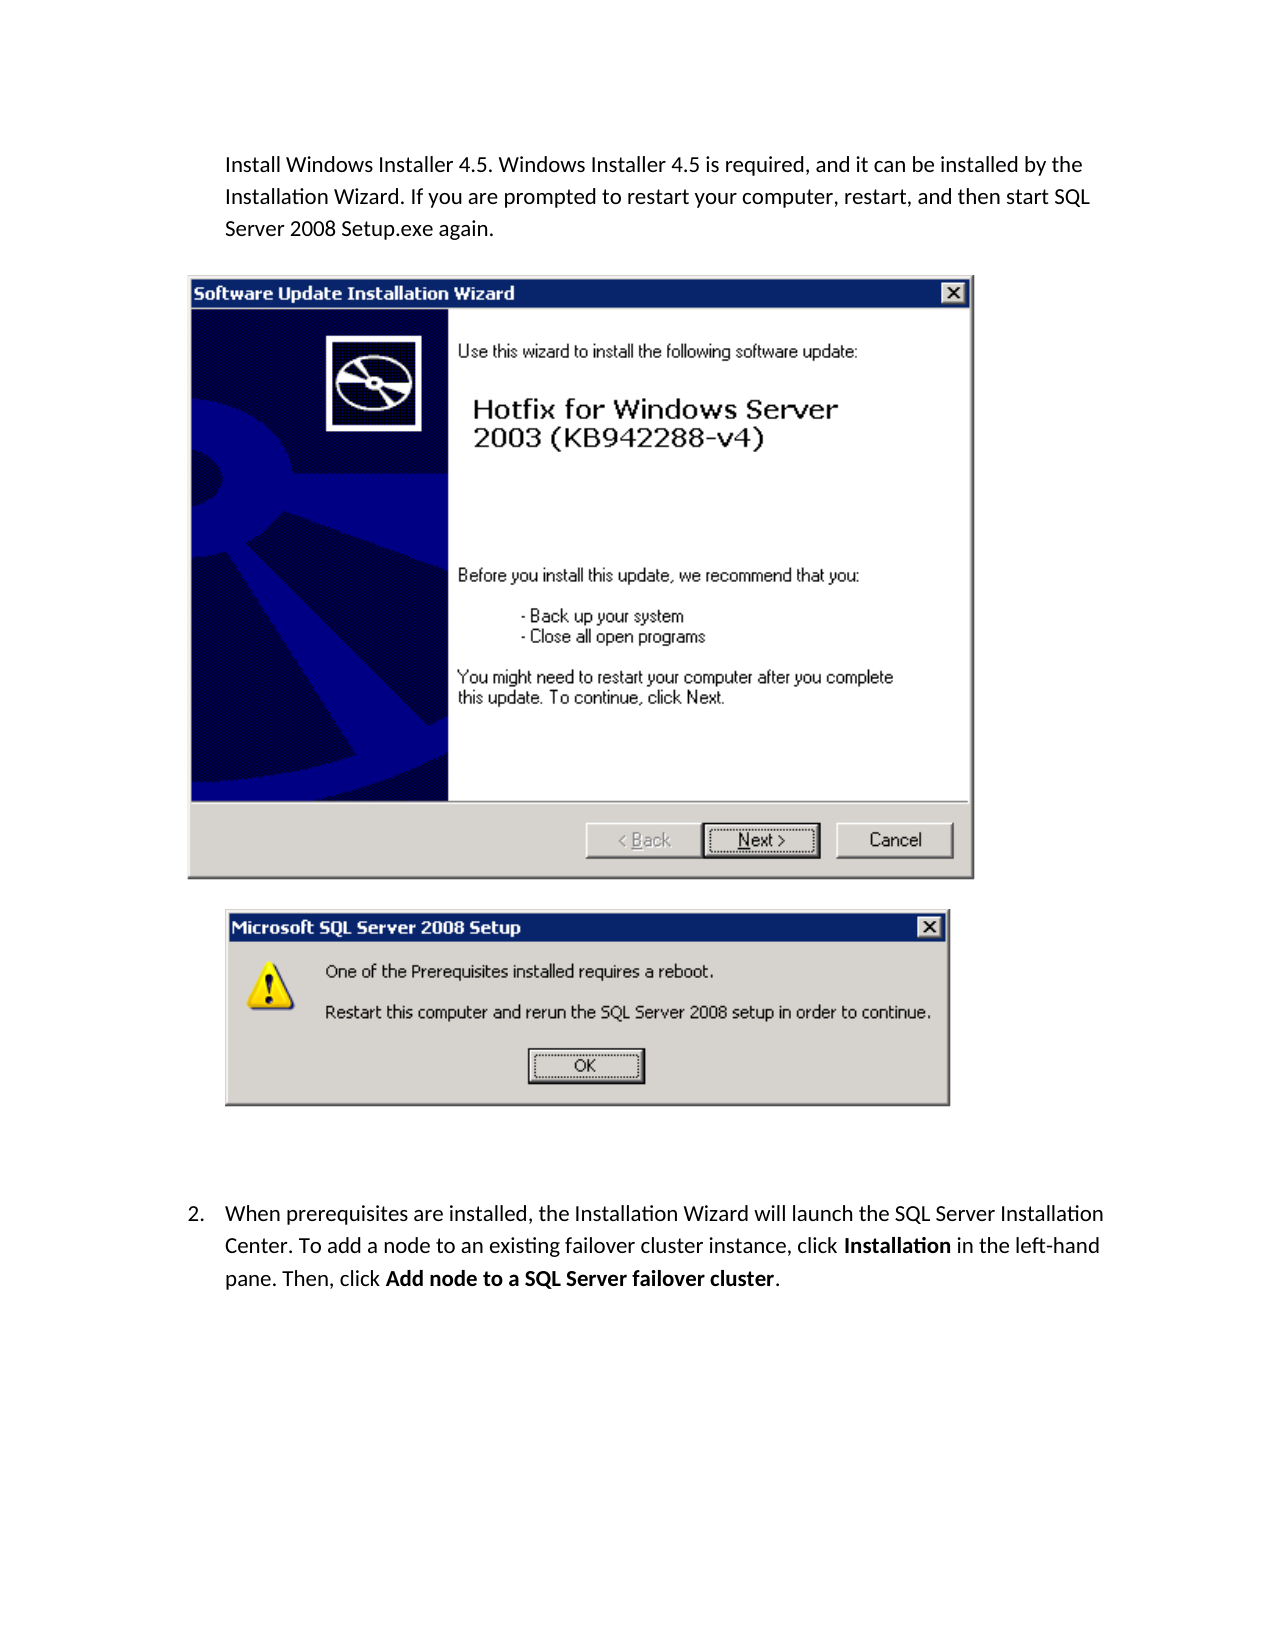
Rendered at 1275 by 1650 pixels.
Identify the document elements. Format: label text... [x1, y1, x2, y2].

list When prerequisites are installed, the Installation Wizard will launch the SQL Server Installation Center. To add a node to an existing failover cluster instance, click Installation in the left-hand pane. Then, click Add node to a SQL Server failover cluster. [187, 1199, 1125, 1292]
picture [187, 275, 976, 881]
picture [225, 909, 952, 1108]
text Install Windows Installer 4.5. Windows Installer 4.5 is required, and it can be installed by the Installation Wizard. If you are prompted to restart your computer, restart, and then start SQL Server 2008 Setup.exe again. [225, 150, 1125, 242]
